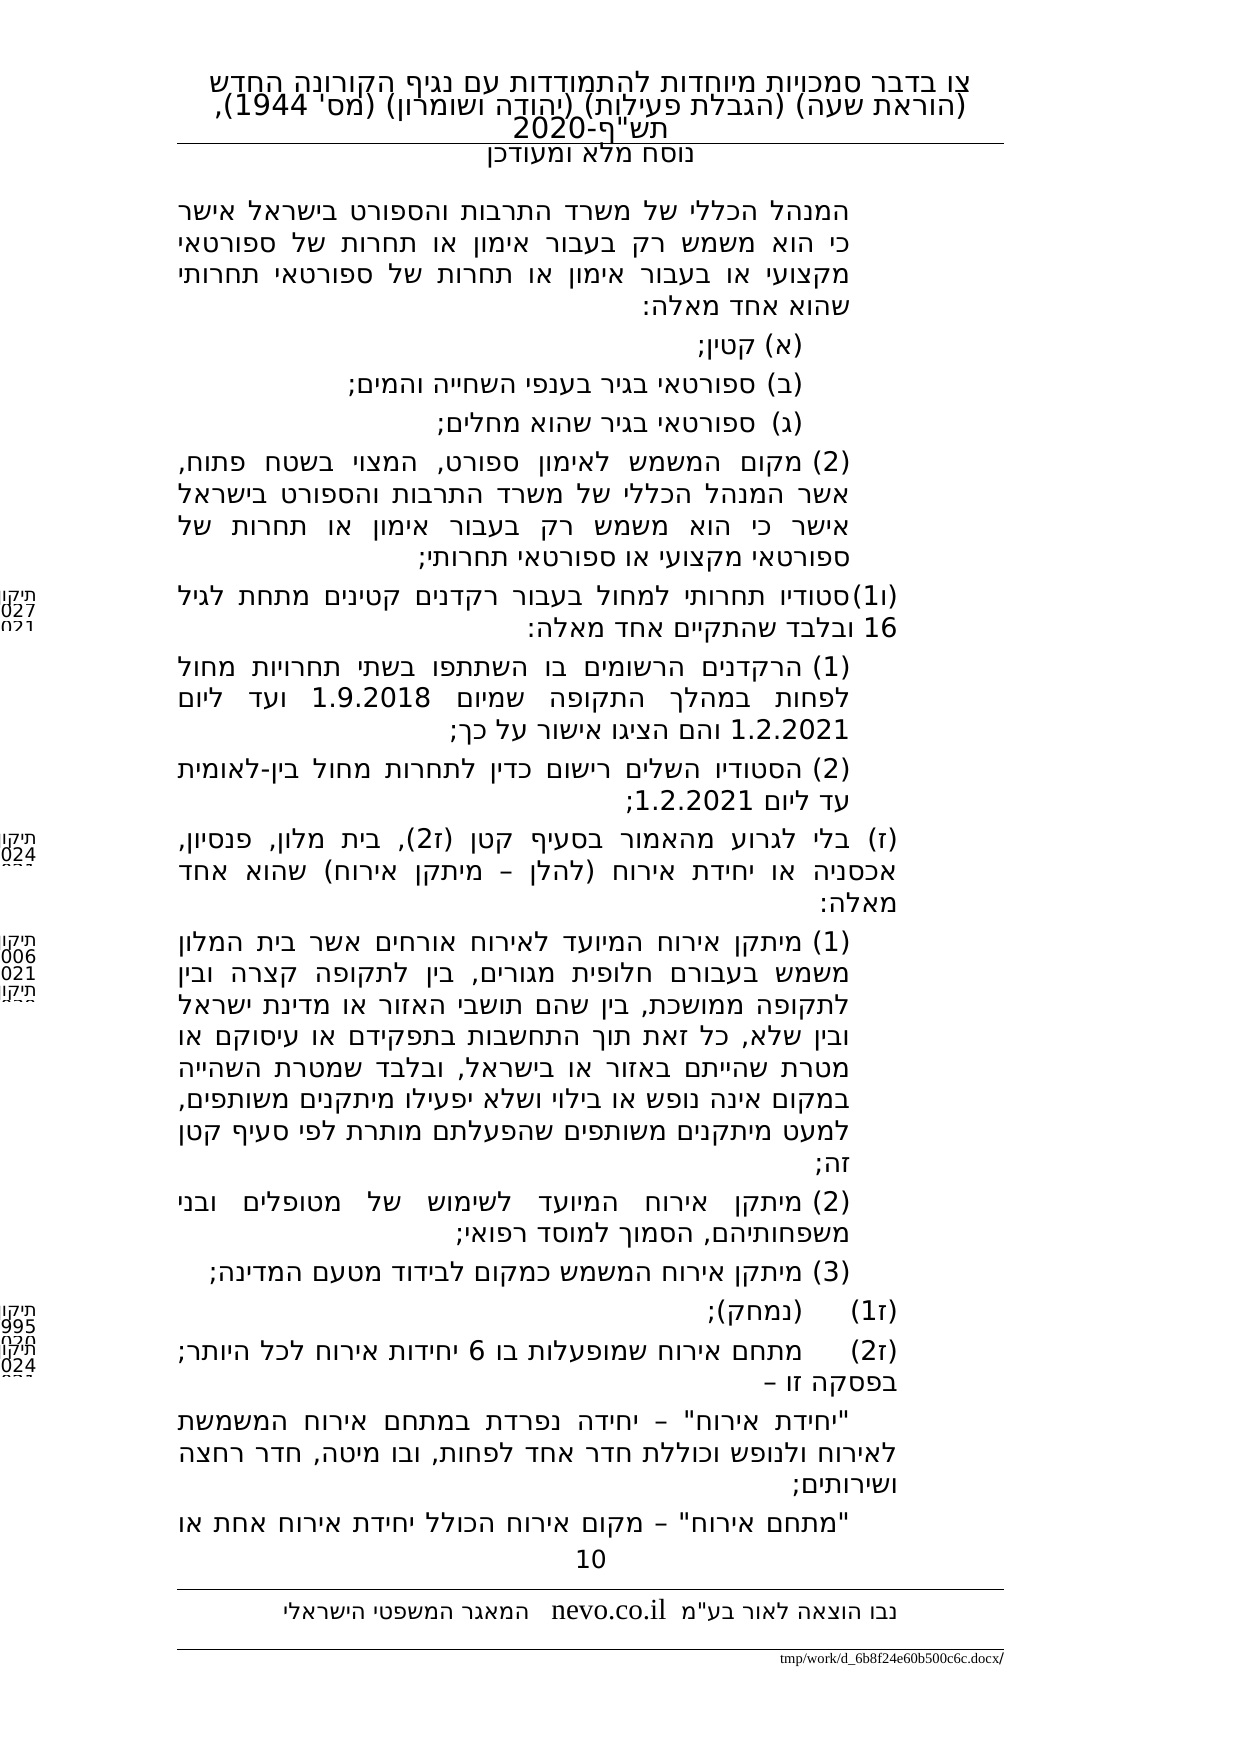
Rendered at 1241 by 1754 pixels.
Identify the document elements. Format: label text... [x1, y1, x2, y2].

text (2) הסטודיו השלים רישום כדין לתחרות מחול בין-לאומית עד ליום 1.2.2021; [177, 753, 851, 816]
text (2) מיתקן אירוח המיועד לשימוש של מטופלים ובני משפחותיהם, הסמוך למוסד רפואי; [177, 1186, 851, 1249]
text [177, 1508, 898, 1539]
text (ז2) מתחם אירוח שמופעלות בו 6 יחידות אירוח לכל היותר; בפסקה זו – [177, 1335, 898, 1398]
text (ז1) (נמחק); [177, 1296, 898, 1327]
text (ו1) סטודיו תחרותי למחול בעבור רקדנים קטינים מתחת לגיל 16 ובלבד שהתקיים אחד מאלה: [177, 580, 898, 643]
text (3) מיתקן אירוח המשמש כמקום לבידוד מטעם המדינה; [177, 1257, 851, 1288]
text (1) מיתקן אירוח המיועד לאירוח אורחים אשר בית המלון משמש בעבורם חלופית מגורים, בין לתקופה קצרה ובין לתקופה ממושכת, בין שהם תושבי האזור או מדינת ישראל ובין שלא, כל זאת תוך התחשבות בתפקידם או עיסוקם או מטרת שהייתם באזור או בישראל, ובלבד שמטרת השהייה במקום אינה נופש או בילוי ושלא יפעילו מיתקנים משותפים, למעט מיתקנים משותפים שהפעלתם מותרת לפי סעיף קטן זה; [177, 926, 851, 1178]
text (1) הרקדנים הרשומים בו השתתפו בשתי תחרויות מחול לפחות במהלך התקופה שמיום 1.9.2018 ועד ליום 1.2.2021 והם הציגו אישור על כך; [177, 651, 851, 746]
text (2) מקום המשמש לאימון ספורט, המצוי בשטח פתוח, אשר המנהל הכללי של משרד התרבות והספורט בישראל אישר כי הוא משמש רק בעבור אימון או תחרות של ספורטאי מקצועי או ספורטאי תחרותי; [177, 447, 851, 573]
text (ז) בלי לגרוע מהאמור בסעיף קטן (ז2), בית מלון, פנסיון, אכסניה או יחידת אירוח (להלן – מיתקן אירוח) שהוא אחד מאלה: [177, 824, 898, 918]
text "יחידת אירוח" – יחידה נפרדת במתחם אירוח המשמשת לאירוח ולנופש וכוללת חדר אחד לפחות, ובו מיטה, חדר רחצה ושירותים; [177, 1405, 898, 1500]
text (א) קטין; [177, 329, 803, 361]
text (ג) ספורטאי בגיר שהוא מחלים; [177, 408, 803, 439]
text (ב) ספורטאי בגיר בענפי השחייה והמים; [177, 368, 803, 400]
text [177, 196, 898, 322]
